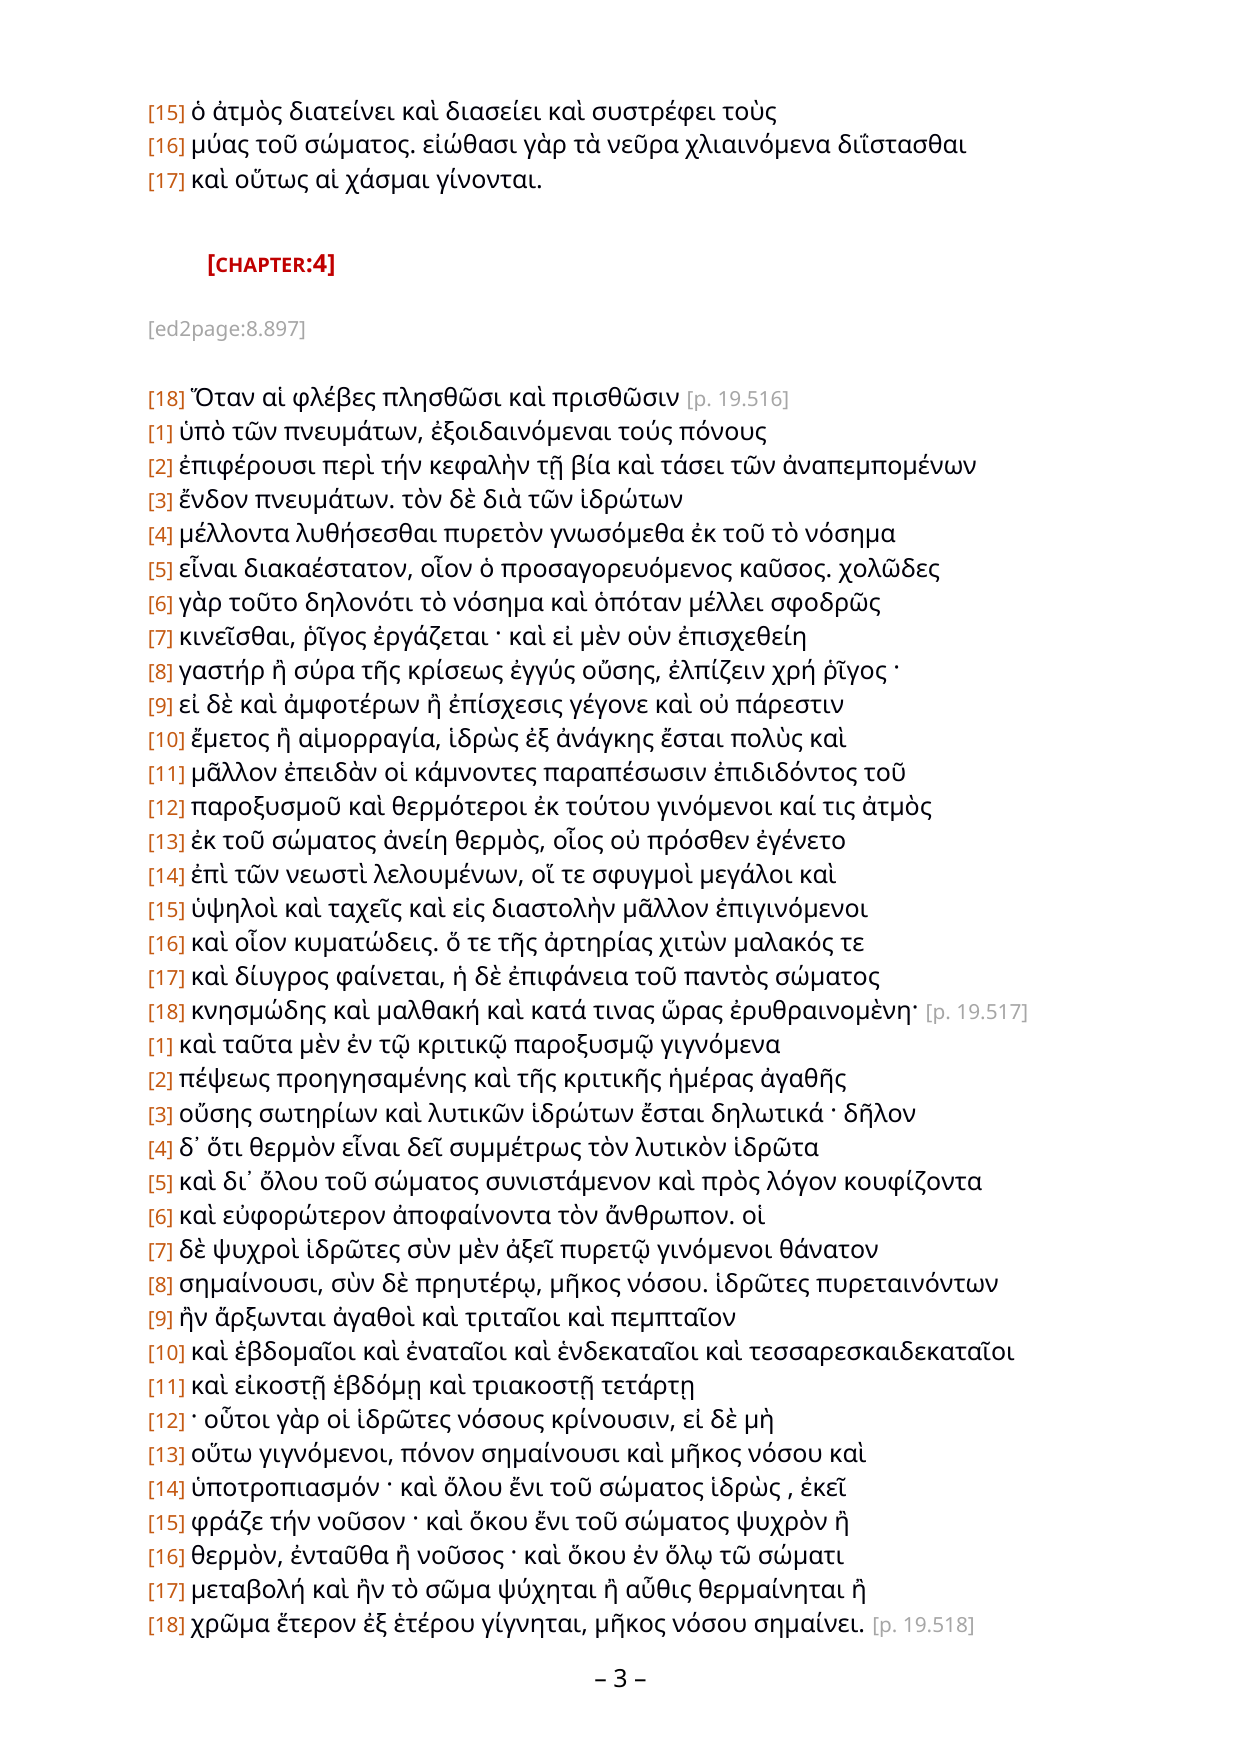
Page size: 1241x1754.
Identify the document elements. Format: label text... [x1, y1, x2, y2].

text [148, 351, 1092, 1640]
text [ed2page:8.897] [148, 314, 1092, 343]
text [148, 93, 1092, 195]
subtitle [chapter:4] [207, 245, 1092, 279]
